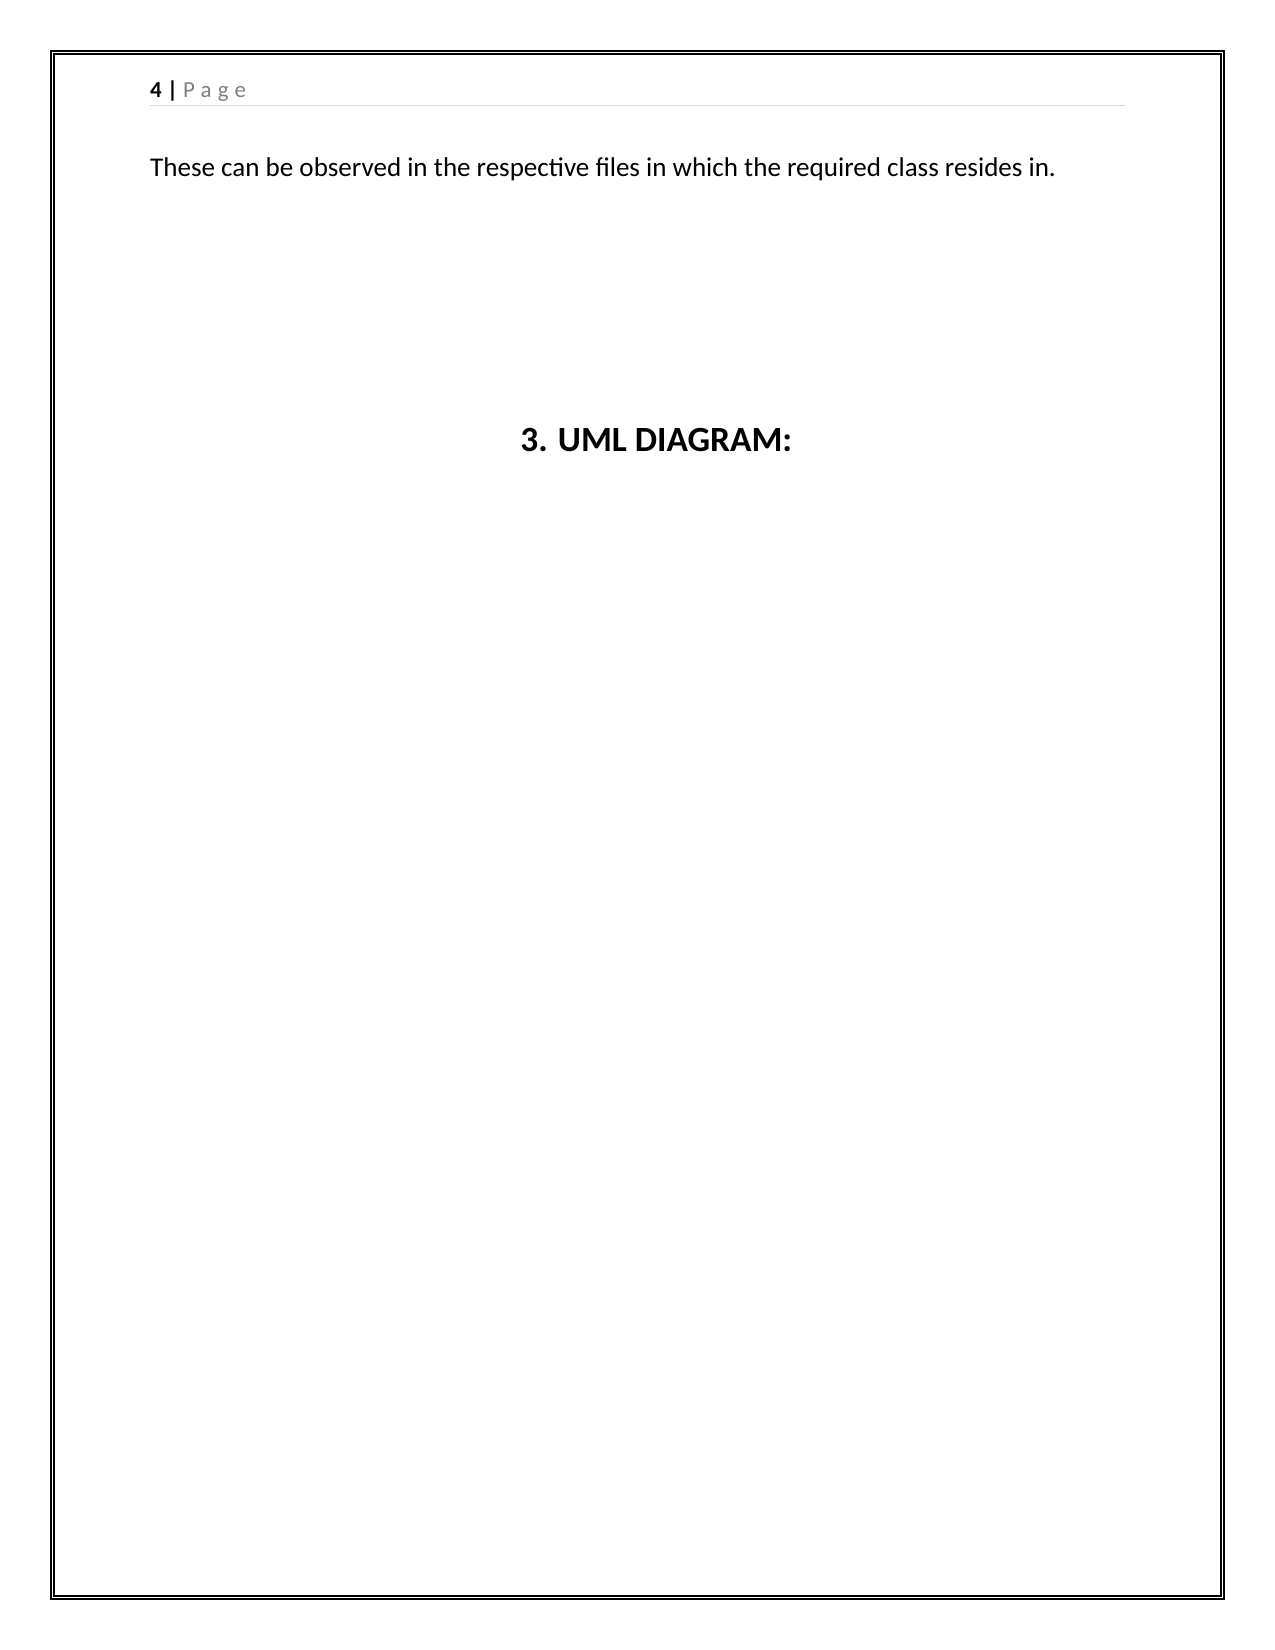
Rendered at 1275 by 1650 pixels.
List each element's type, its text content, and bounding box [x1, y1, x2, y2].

list UML DIAGRAM: [187, 417, 1125, 460]
text These can be observed in the respective files in which the required class resides in. [150, 150, 1125, 183]
